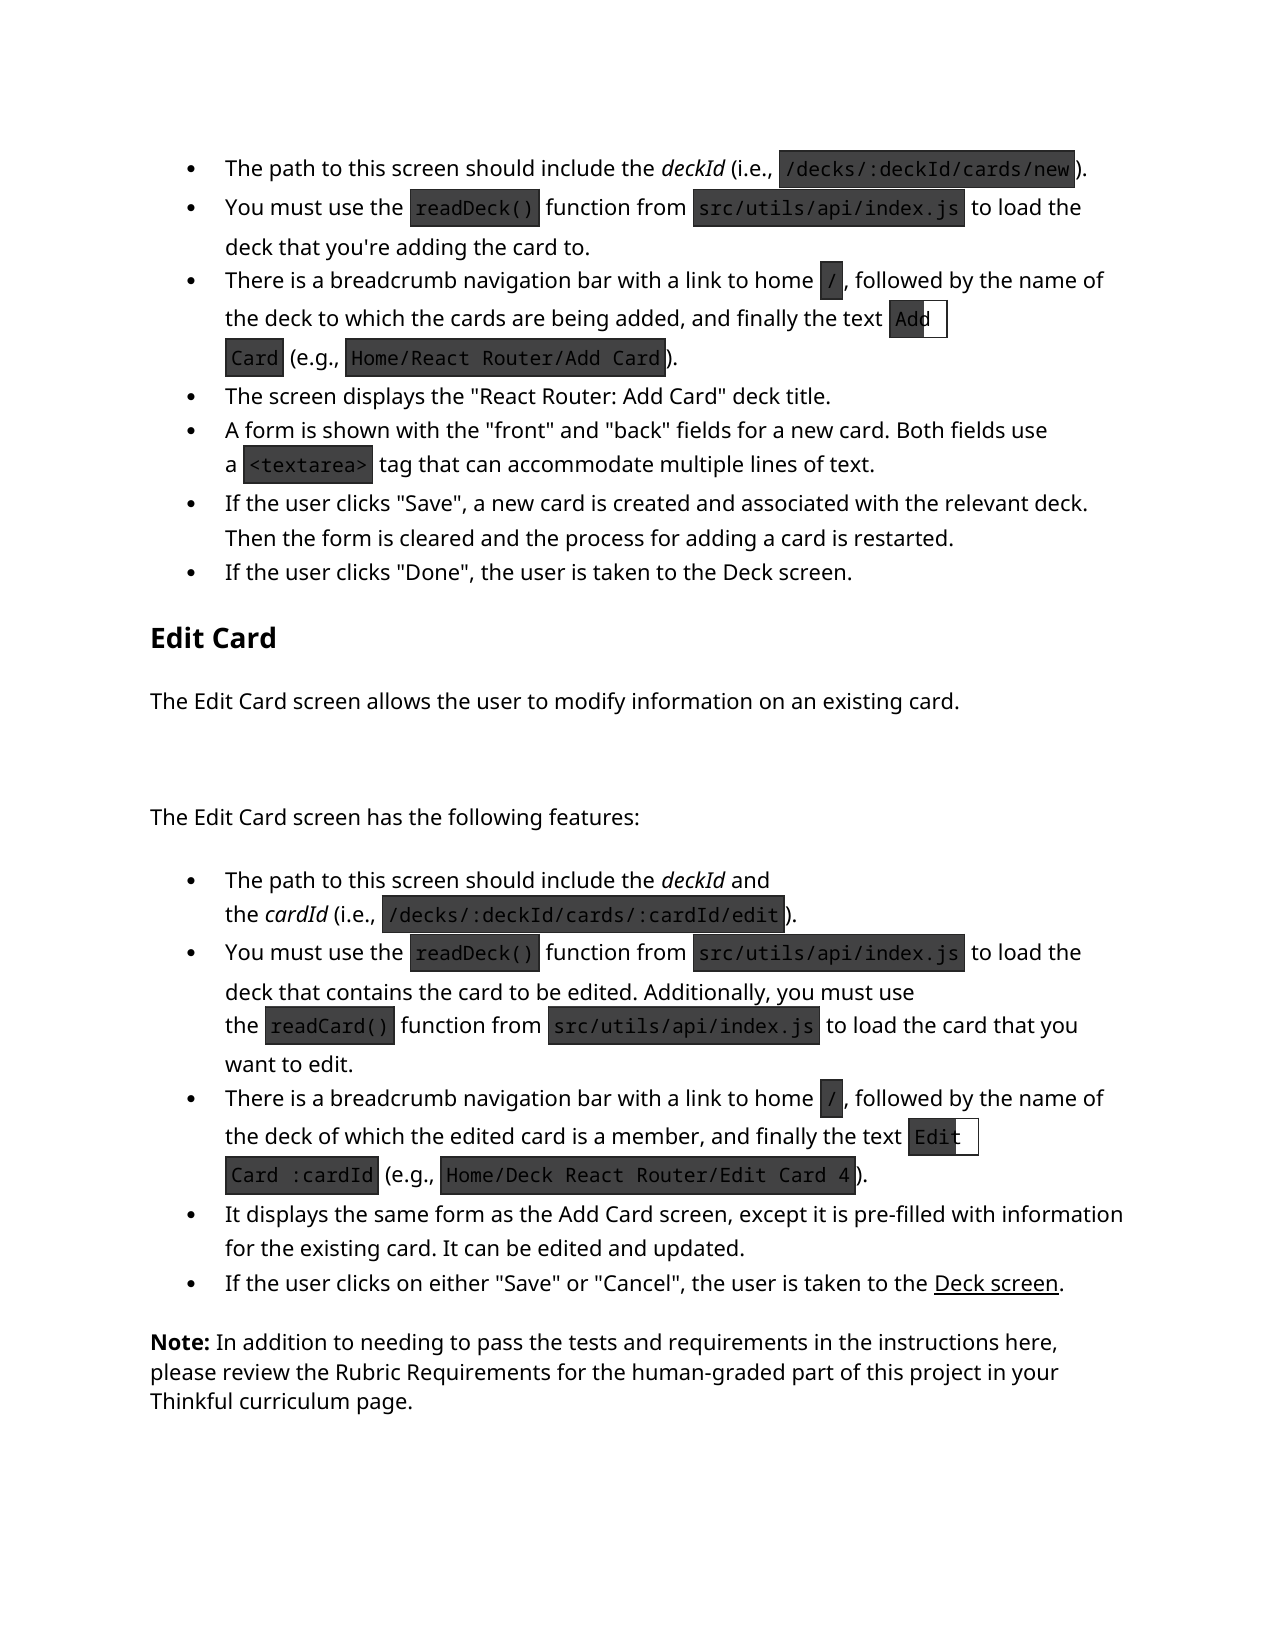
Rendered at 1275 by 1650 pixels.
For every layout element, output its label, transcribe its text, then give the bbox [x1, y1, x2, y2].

list It displays the same form as the Add Card screen, except it is pre-filled with information for the existing card. It can be edited and updated. [187, 1194, 1125, 1263]
list You must use the readDeck() function from src/utils/api/index.js to load the deck that you're adding the card to. [187, 188, 1125, 261]
text Edit Card [150, 618, 1125, 656]
list If the user clicks on either "Save" or "Cancel", the user is taken to the Deck screen. [187, 1263, 1125, 1298]
list The path to this screen should include the deckId (i.e., /decks/:deckId/cards/new). [187, 150, 779, 188]
text The Edit Card screen allows the user to modify information on an existing card. [150, 686, 1125, 715]
list A form is shown with the "front" and "back" fields for a new card. Both fields use a <textarea> tag that can accommodate multiple lines of text. [187, 411, 1125, 484]
list You must use the readDeck() function from src/utils/api/index.js to load the deck that contains the card to be edited. Additionally, you must use the readCard() function from src/utils/api/index.js to load the card that you want to edit. [187, 933, 1125, 1079]
list If the user clicks "Save", a new card is created and associated with the relevant deck. Then the form is cleared and the process for adding a card is restarted. [187, 484, 1125, 552]
list The path to this screen should include the deckId and the cardId (i.e., /decks/:deckId/cards/:cardId/edit). [187, 861, 1125, 933]
text The Edit Card screen has the following features: [150, 802, 1125, 832]
list The screen displays the "React Router: Add Card" deck title. [187, 377, 1125, 411]
list There is a breadcrumb navigation bar with a link to home /, followed by the name of the deck of which the edited card is a member, and finally the text Edit Card :cardId (e.g., Home/Deck React Router/Edit Card 4). [187, 1079, 1125, 1194]
list If the user clicks "Done", the user is taken to the Deck screen. [187, 552, 1125, 587]
text Note: In addition to needing to pass the tests and requirements in the instructions here, please review the Rubric Requirements for the human-graded part of this project in your Thinkful curriculum page. [150, 1327, 1125, 1416]
list There is a breadcrumb navigation bar with a link to home /, followed by the name of the deck to which the cards are being added, and finally the text Add Card (e.g., Home/React Router/Add Card). [187, 261, 1125, 377]
